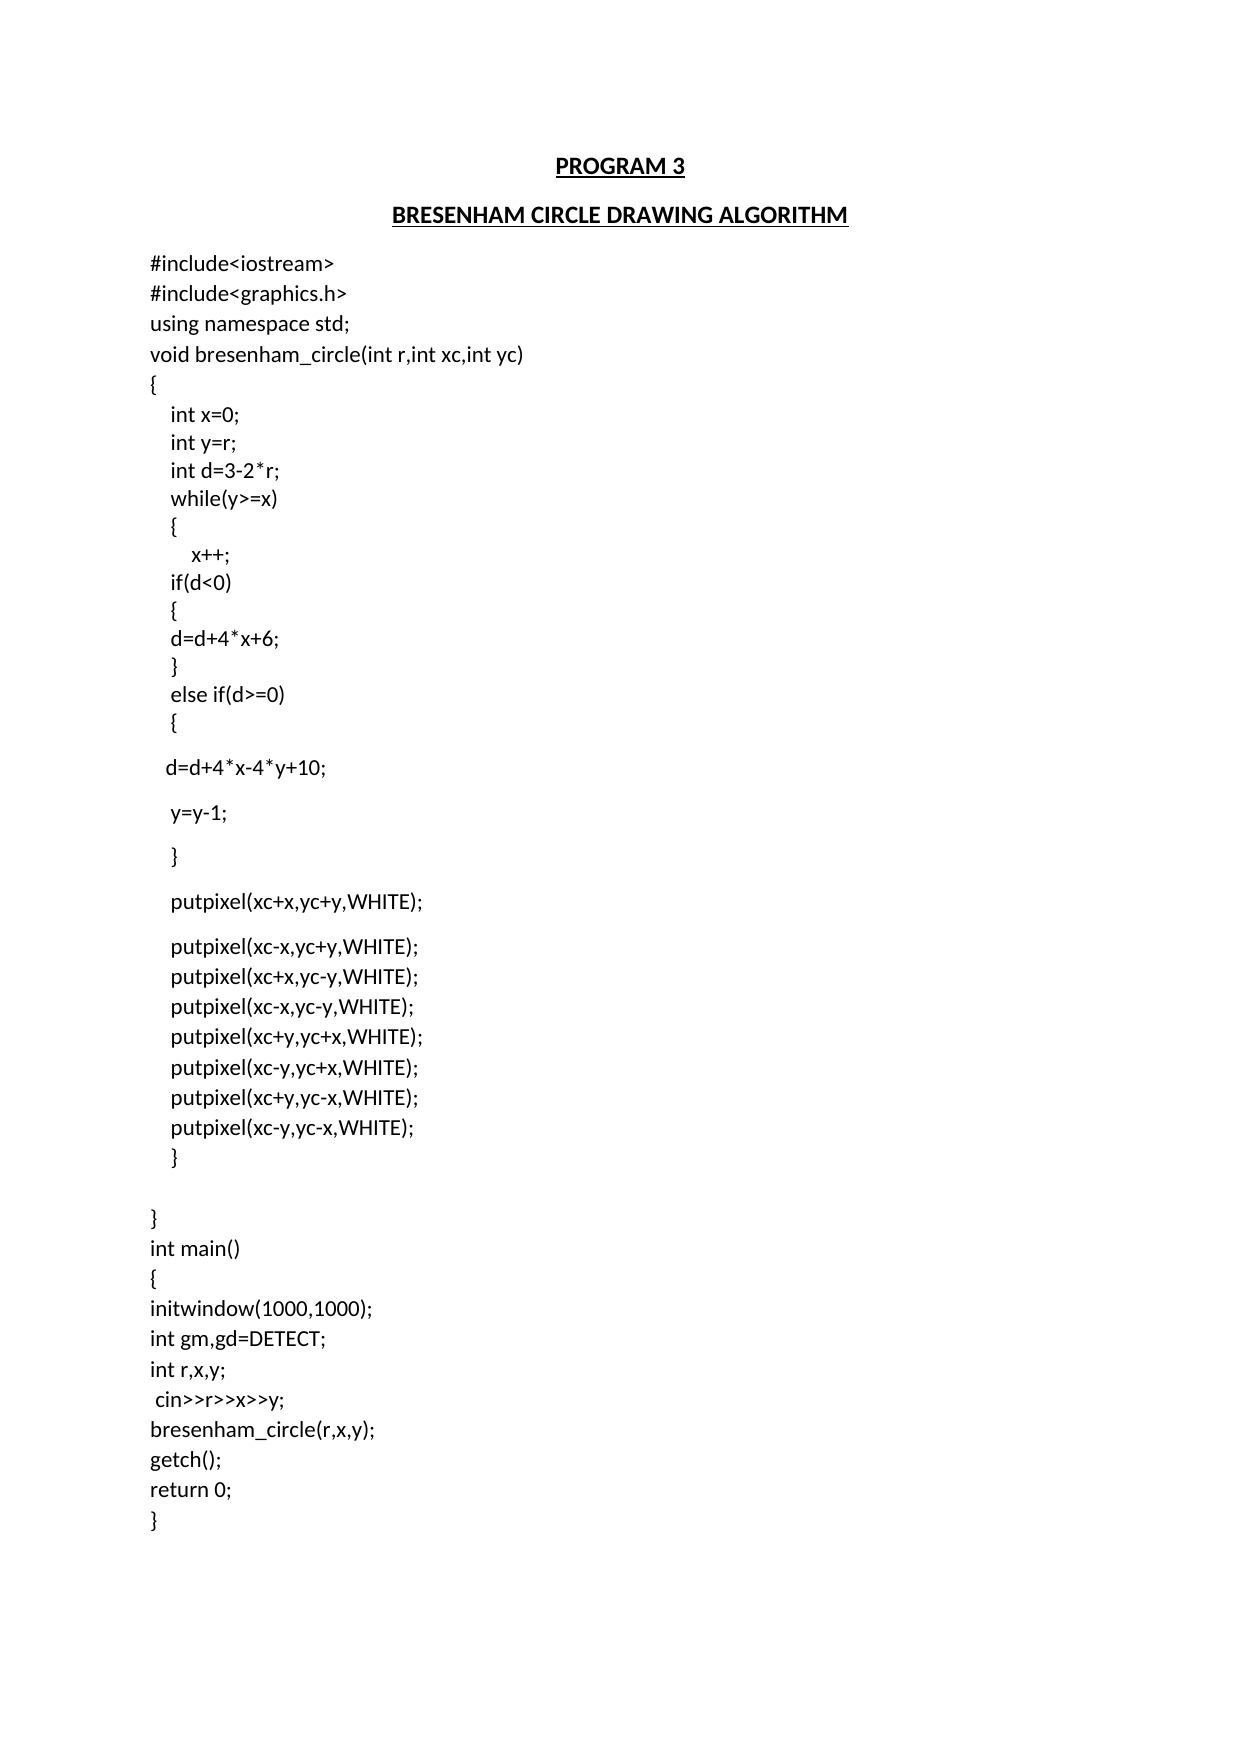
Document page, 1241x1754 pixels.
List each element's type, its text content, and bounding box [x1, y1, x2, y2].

text bresenham_circle(r,x,y); [150, 1415, 1090, 1443]
text x++; [150, 540, 1090, 568]
text putpixel(xc-x,yc-y,WHITE); [150, 992, 1090, 1020]
text int main() [150, 1234, 1090, 1262]
text } [150, 1204, 1090, 1232]
text int d=3-2*r; [150, 456, 1090, 484]
text d=d+4*x-4*y+10; [150, 753, 1090, 781]
text getch(); [150, 1445, 1090, 1473]
text } [150, 652, 1090, 680]
text d=d+4*x+6; [150, 624, 1090, 652]
text else if(d>=0) [150, 680, 1090, 708]
text putpixel(xc-y,yc+x,WHITE); [150, 1053, 1090, 1081]
text } [150, 842, 1090, 871]
text { [150, 1264, 1090, 1292]
text if(d<0) [150, 568, 1090, 596]
text void bresenham_circle(int r,int xc,int yc) [150, 340, 1090, 368]
text int r,x,y; [150, 1355, 1090, 1383]
text putpixel(xc+x,yc+y,WHITE); [150, 887, 1090, 915]
text while(y>=x) [150, 484, 1090, 512]
text } [150, 1143, 1090, 1171]
text putpixel(xc+y,yc+x,WHITE); [150, 1022, 1090, 1051]
text int y=r; [150, 428, 1090, 456]
text putpixel(xc-x,yc+y,WHITE); [150, 932, 1090, 960]
text putpixel(xc+x,yc-y,WHITE); [150, 962, 1090, 990]
text putpixel(xc+y,yc-x,WHITE); [150, 1083, 1090, 1111]
text cin>>r>>x>>y; [150, 1385, 1090, 1413]
text } [150, 1506, 1090, 1534]
text #include<graphics.h> [150, 279, 1090, 307]
text { [150, 512, 1090, 540]
text PROGRAM 3 [150, 150, 1090, 181]
text using namespace std; [150, 309, 1090, 338]
text int x=0; [150, 400, 1090, 428]
text y=y-1; [150, 798, 1090, 826]
text putpixel(xc-y,yc-x,WHITE); [150, 1113, 1090, 1141]
text { [150, 596, 1090, 624]
text int gm,gd=DETECT; [150, 1324, 1090, 1353]
text initwindow(1000,1000); [150, 1294, 1090, 1322]
text #include<iostream> [150, 249, 1090, 277]
text { [150, 370, 1090, 398]
text BRESENHAM CIRCLE DRAWING ALGORITHM [150, 199, 1090, 230]
text return 0; [150, 1476, 1090, 1504]
text { [150, 708, 1090, 736]
